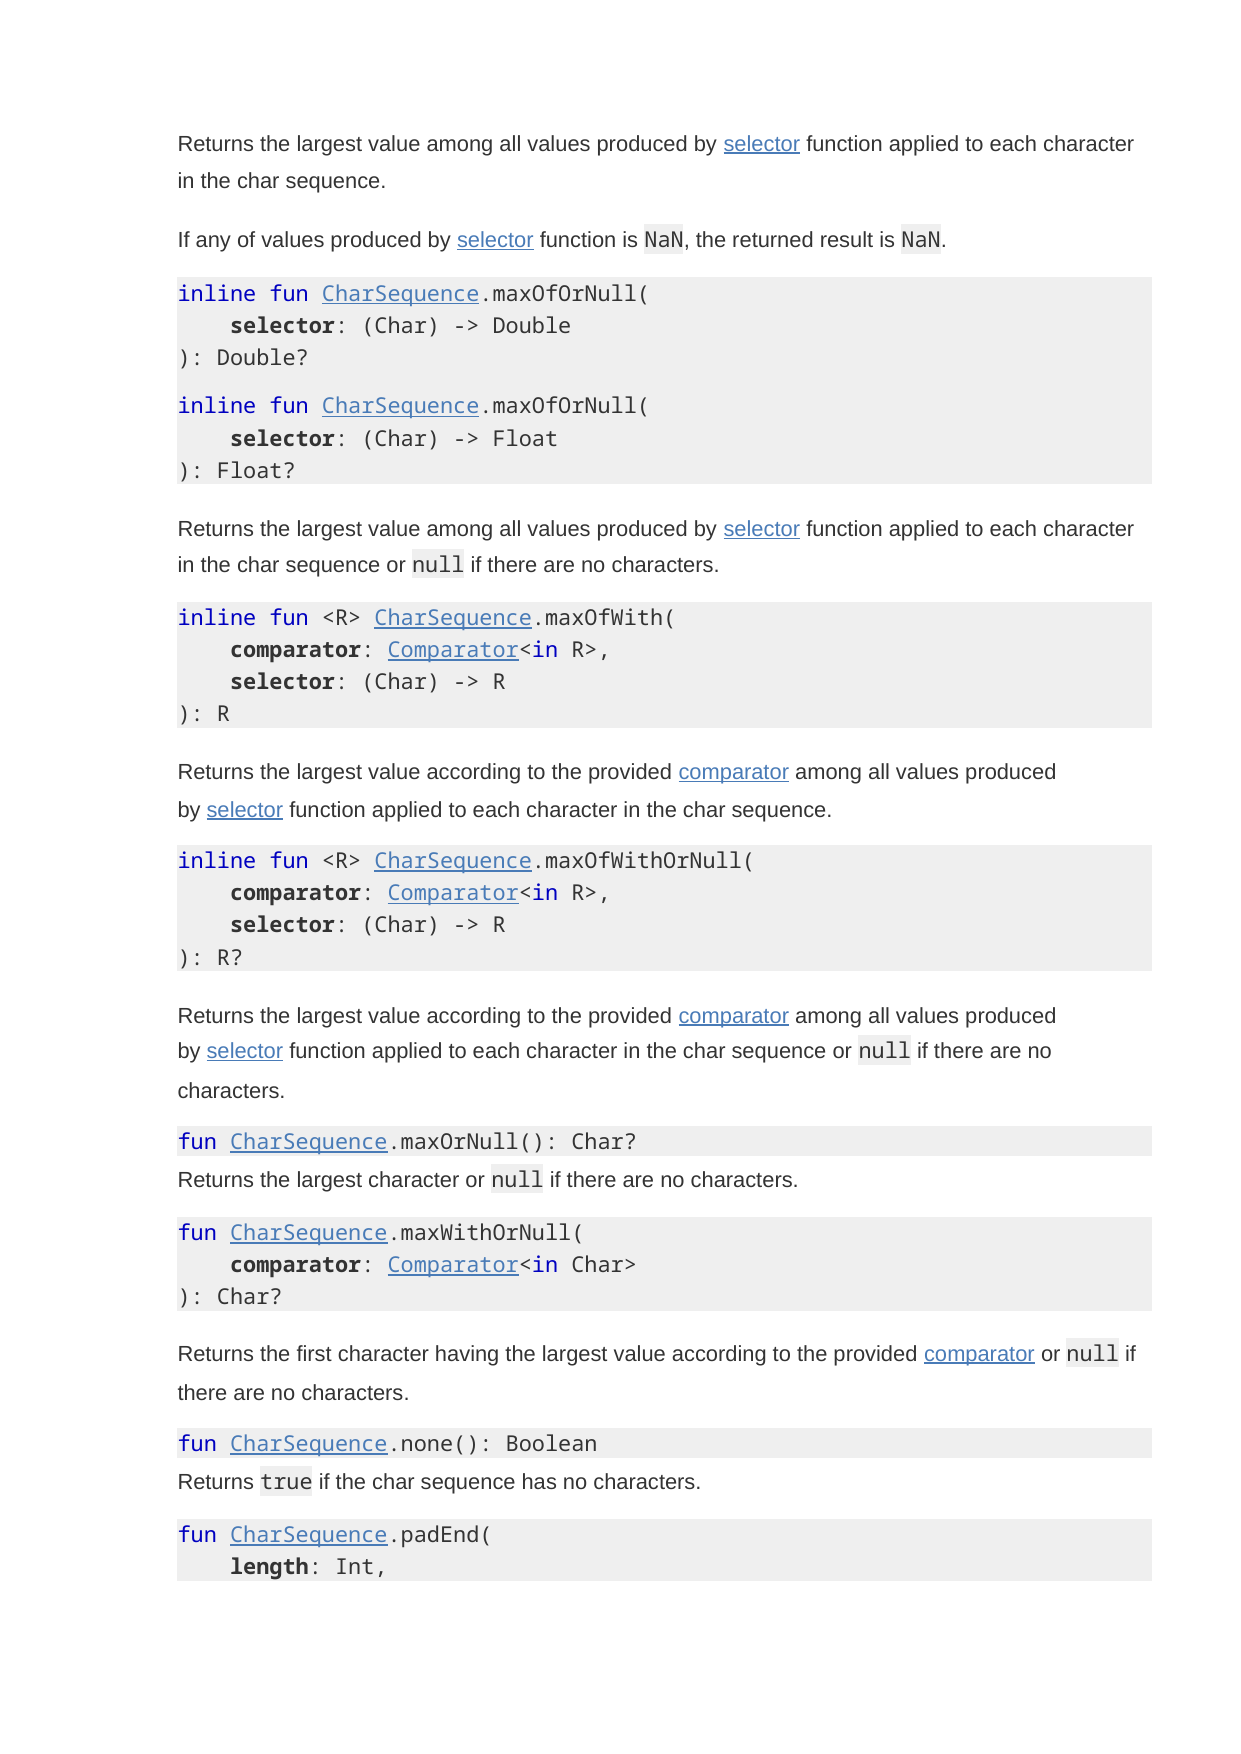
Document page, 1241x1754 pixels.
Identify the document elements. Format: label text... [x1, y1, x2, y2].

text Returns the largest value among all values produced by selector function applied to each character in the char sequence or null if there are no characters. [177, 503, 1152, 578]
text Returns the largest value among all values produced by selector function applied to each character in the char sequence. [177, 118, 1152, 193]
text inline fun <R> CharSequence.maxOfWithOrNull( comparator: Comparator<in R>, selector: (Char) -> R ): R? [177, 845, 1152, 971]
text If any of values produced by selector function is NaN, the returned result is NaN. [177, 217, 1152, 254]
text Returns the largest character or null if there are no characters. [177, 1156, 1152, 1193]
text Returns the first character having the largest value according to the provided comparator or null if there are no characters. [177, 1330, 1152, 1405]
text fun CharSequence.maxOrNull(): Char? [177, 1126, 1152, 1156]
text fun CharSequence.none(): Boolean [177, 1428, 1152, 1458]
text inline fun CharSequence.maxOfOrNull( selector: (Char) -> Double ): Double? [177, 277, 1152, 371]
text inline fun <R> CharSequence.maxOfWith( comparator: Comparator<in R>, selector: (Char) -> R ): R [177, 602, 1152, 728]
text Returns the largest value according to the provided comparator among all values produced by selector function applied to each character in the char sequence or null if there are no characters. [177, 990, 1152, 1103]
text fun CharSequence.maxWithOrNull( comparator: Comparator<in Char> ): Char? [177, 1217, 1152, 1311]
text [177, 1519, 1152, 1581]
text Returns the largest value according to the provided comparator among all values produced by selector function applied to each character in the char sequence. [177, 747, 1152, 822]
text inline fun CharSequence.maxOfOrNull( selector: (Char) -> Float ): Float? [177, 390, 1152, 484]
text Returns true if the char sequence has no characters. [177, 1458, 1152, 1496]
